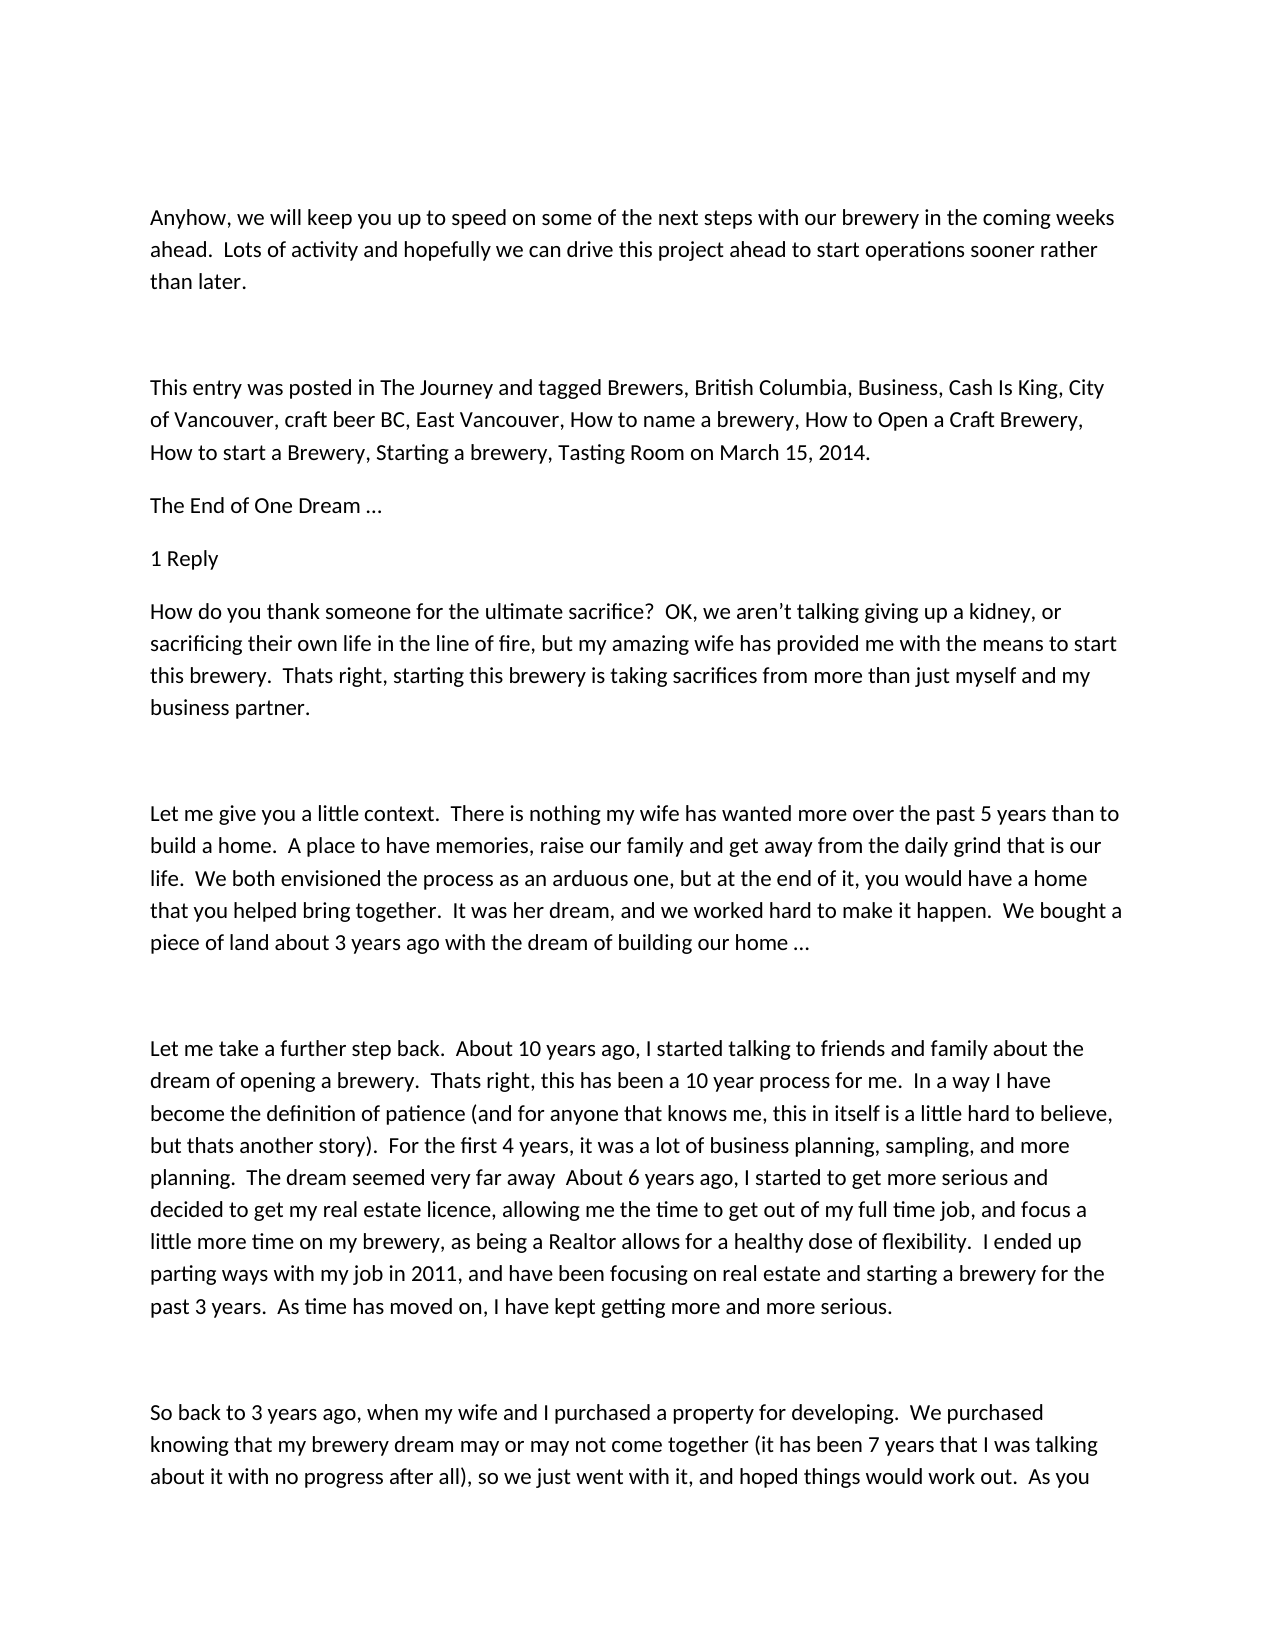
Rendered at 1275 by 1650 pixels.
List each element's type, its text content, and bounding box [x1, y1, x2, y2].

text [150, 1398, 1125, 1490]
text This entry was posted in The Journey and tagged Brewers, British Columbia, Business, Cash Is King, City of Vancouver, craft beer BC, East Vancouver, How to name a brewery, How to Open a Craft Brewery, How to start a Brewery, Starting a brewery, Tasting Room on March 15, 2014. [150, 373, 1125, 466]
text How do you thank someone for the ultimate sacrifice? OK, we aren’t talking giving up a kidney, or sacrificing their own life in the line of fire, but my amazing wife has provided me with the means to start this brewery. Thats right, starting this brewery is taking sacrifices from more than just myself and my business partner. [150, 597, 1125, 721]
text Let me give you a little context. There is nothing my wife has wanted more over the past 5 years than to build a home. A place to have memories, raise our family and get away from the daily grind that is our life. We both envisioned the process as an arduous one, but at the end of it, you would have a home that you helped bring together. It was her dream, and we worked hard to make it happen. We bought a piece of land about 3 years ago with the dream of building our home … [150, 799, 1125, 956]
text 1 Reply [150, 544, 1125, 572]
text Let me take a further step back. About 10 years ago, I started talking to friends and family about the dream of opening a brewery. Thats right, this has been a 10 year process for me. In a way I have become the definition of patience (and for anyone that knows me, this in itself is a little hard to believe, but thats another story). For the first 4 years, it was a lot of business planning, sampling, and more planning. The dream seemed very far away About 6 years ago, I started to get more serious and decided to get my real estate licence, allowing me the time to get out of my full time job, and focus a little more time on my brewery, as being a Realtor allows for a healthy dose of flexibility. I ended up parting ways with my job in 2011, and have been focusing on real estate and starting a brewery for the past 3 years. As time has moved on, I have kept getting more and more serious. [150, 1034, 1125, 1320]
text Anyhow, we will keep you up to speed on some of the next steps with our brewery in the coming weeks ahead. Lots of activity and hopefully we can drive this project ahead to start operations sooner rather than later. [150, 203, 1125, 295]
text The End of One Dream … [150, 491, 1125, 519]
